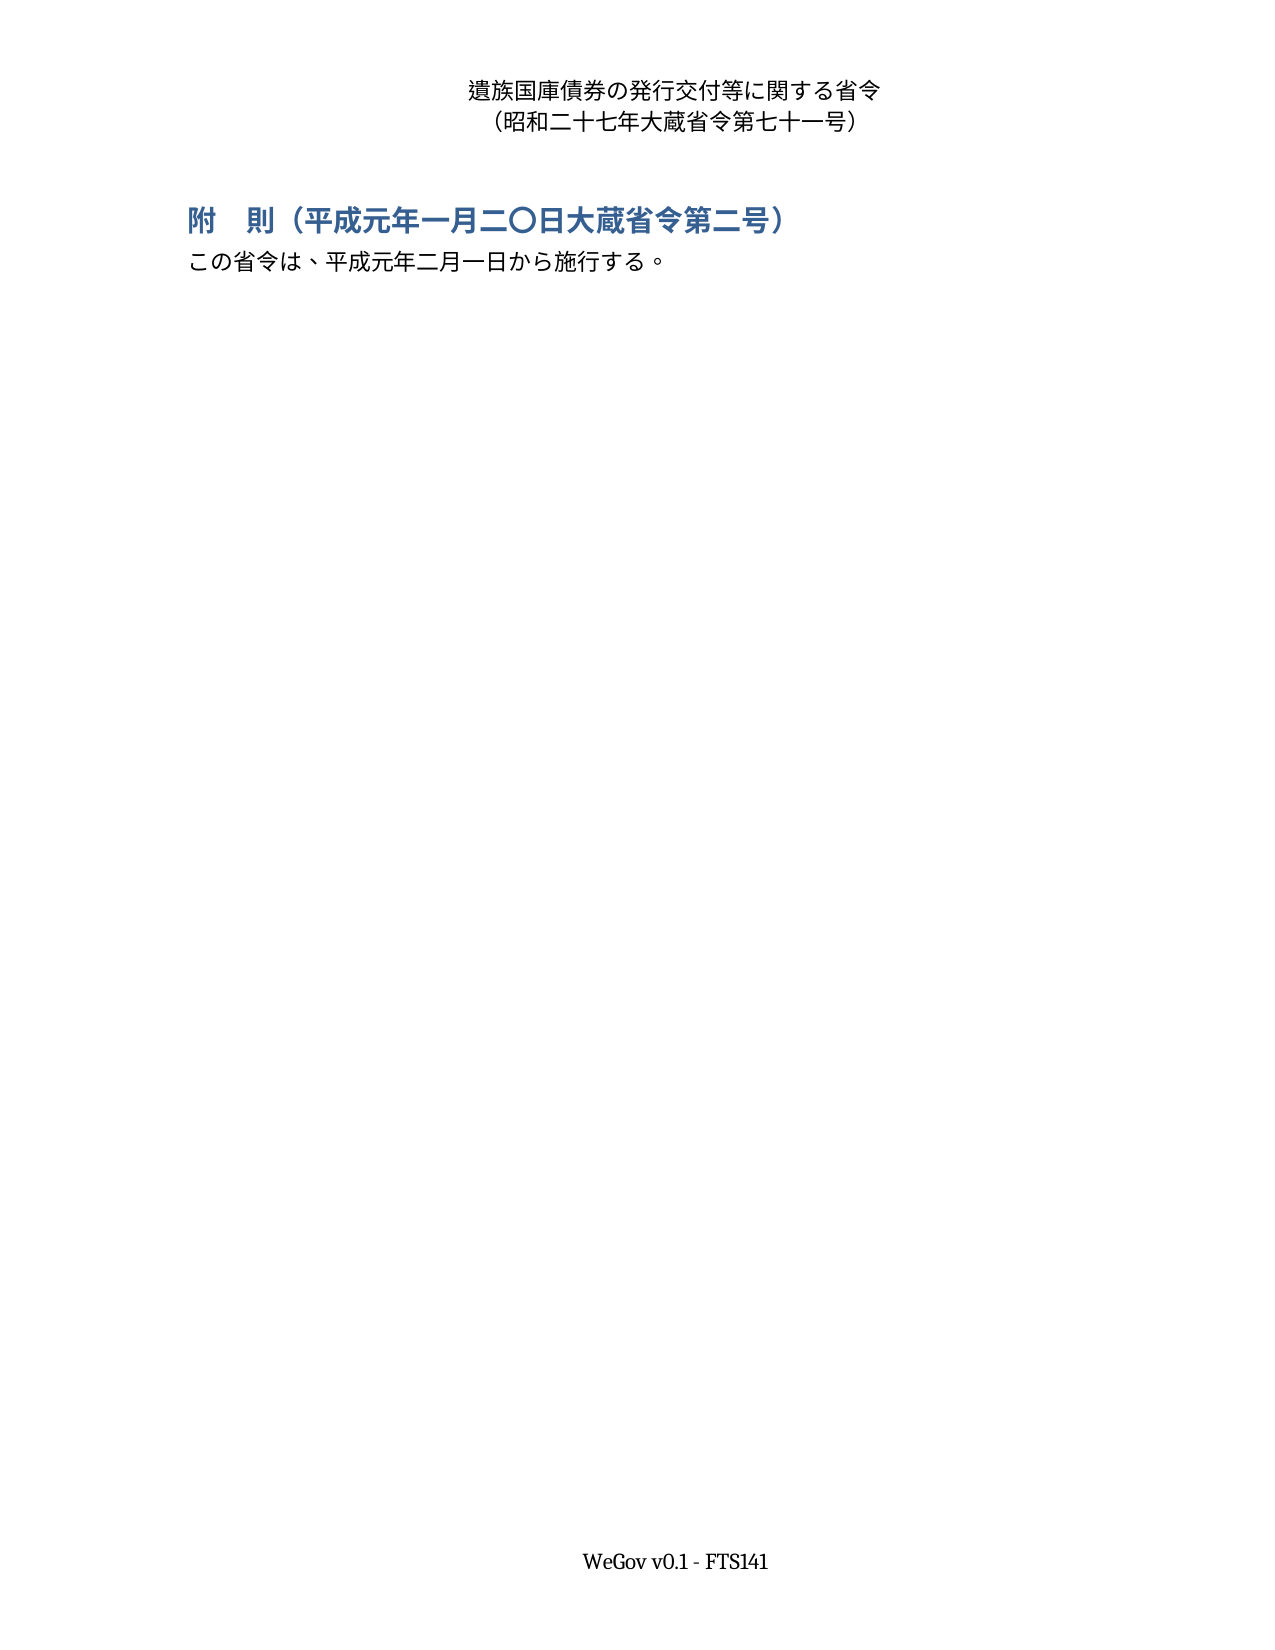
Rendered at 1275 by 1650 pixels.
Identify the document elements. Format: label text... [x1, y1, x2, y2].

text この省令は、平成元年二月一日から施行する。 [187, 246, 1087, 277]
subtitle 附 則（平成元年一月二〇日大蔵省令第二号） [187, 200, 1087, 240]
